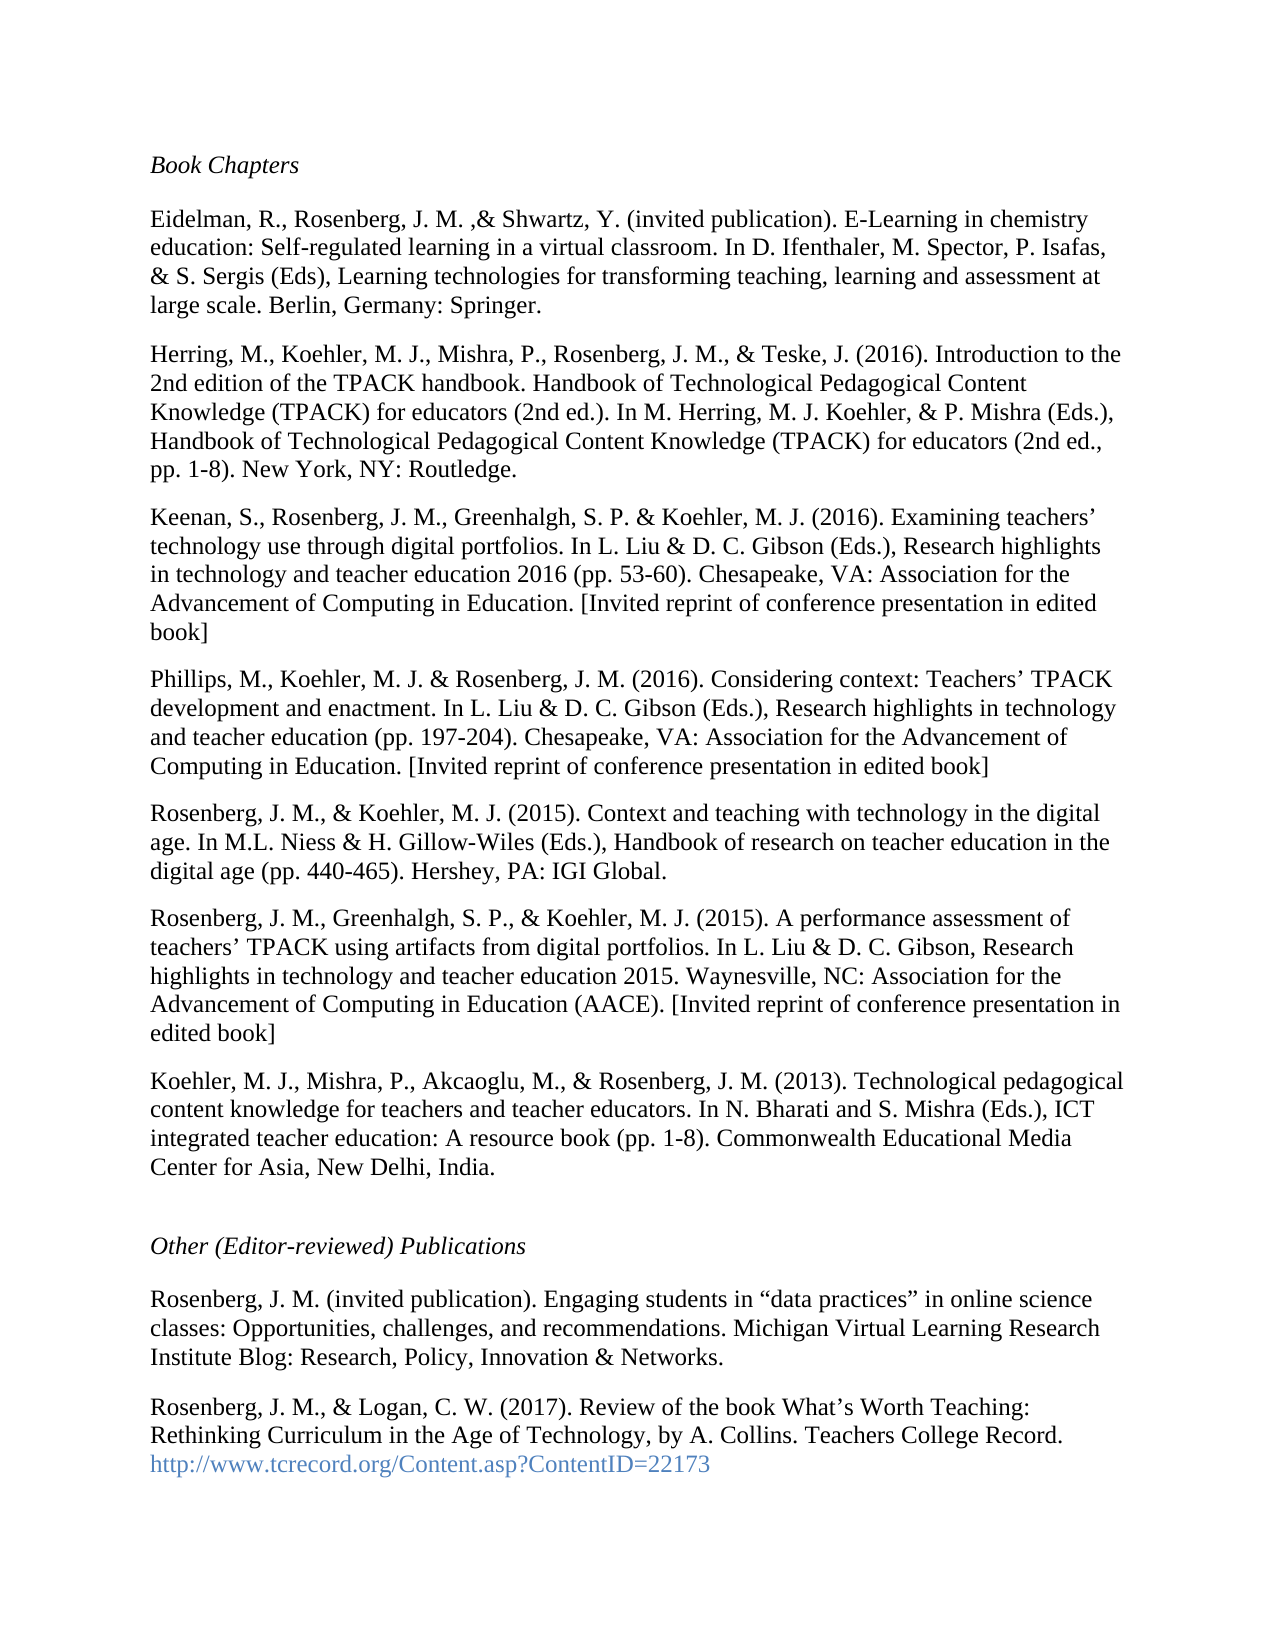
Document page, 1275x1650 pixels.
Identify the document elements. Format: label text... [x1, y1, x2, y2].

text Keenan, S., Rosenberg, J. M., Greenhalgh, S. P. & Koehler, M. J. (2016). Examining teachers’ technology use through digital portfolios. In L. Liu & D. C. Gibson (Eds.), Research highlights in technology and teacher education 2016 (pp. 53-60). Chesapeake, VA: Association for the Advancement of Computing in Education. [Invited reprint of conference presentation in edited book] [150, 502, 1125, 646]
text Rosenberg, J. M., & Koehler, M. J. (2015). Context and teaching with technology in the digital age. In M.L. Niess & H. Gillow-Wiles (Eds.), Handbook of research on teacher education in the digital age (pp. 440-465). Hershey, PA: IGI Global. [150, 798, 1125, 884]
text Koehler, M. J., Mishra, P., Akcaoglu, M., & Rosenberg, J. M. (2013). Technological pedagogical content knowledge for teachers and teacher educators. In N. Bharati and S. Mishra (Eds.), ICT integrated teacher education: A resource book (pp. 1-8). Commonwealth Educational Media Center for Asia, New Delhi, India. [150, 1066, 1125, 1181]
text Herring, M., Koehler, M. J., Mishra, P., Rosenberg, J. M., & Teske, J. (2016). Introduction to the 2nd edition of the TPACK handbook. Handbook of Technological Pedagogical Content Knowledge (TPACK) for educators (2nd ed.). In M. Herring, M. J. Koehler, & P. Mishra (Eds.), Handbook of Technological Pedagogical Content Knowledge (TPACK) for educators (2nd ed., pp. 1-8). New York, NY: Routledge. [150, 339, 1125, 483]
text Phillips, M., Koehler, M. J. & Rosenberg, J. M. (2016). Considering context: Teachers’ TPACK development and enactment. In L. Liu & D. C. Gibson (Eds.), Research highlights in technology and teacher education (pp. 197-204). Chesapeake, VA: Association for the Advancement of Computing in Education. [Invited reprint of conference presentation in edited book] [150, 664, 1125, 779]
text Rosenberg, J. M., Greenhalgh, S. P., & Koehler, M. J. (2015). A performance assessment of teachers’ TPACK using artifacts from digital portfolios. In L. Liu & D. C. Gibson, Research highlights in technology and teacher education 2015. Waynesville, NC: Association for the Advancement of Computing in Education (AACE). [Invited reprint of conference presentation in edited book] [150, 903, 1125, 1047]
subtitle Other (Editor-reviewed) Publications [150, 1231, 1125, 1259]
subtitle Book Chapters [150, 150, 1125, 179]
